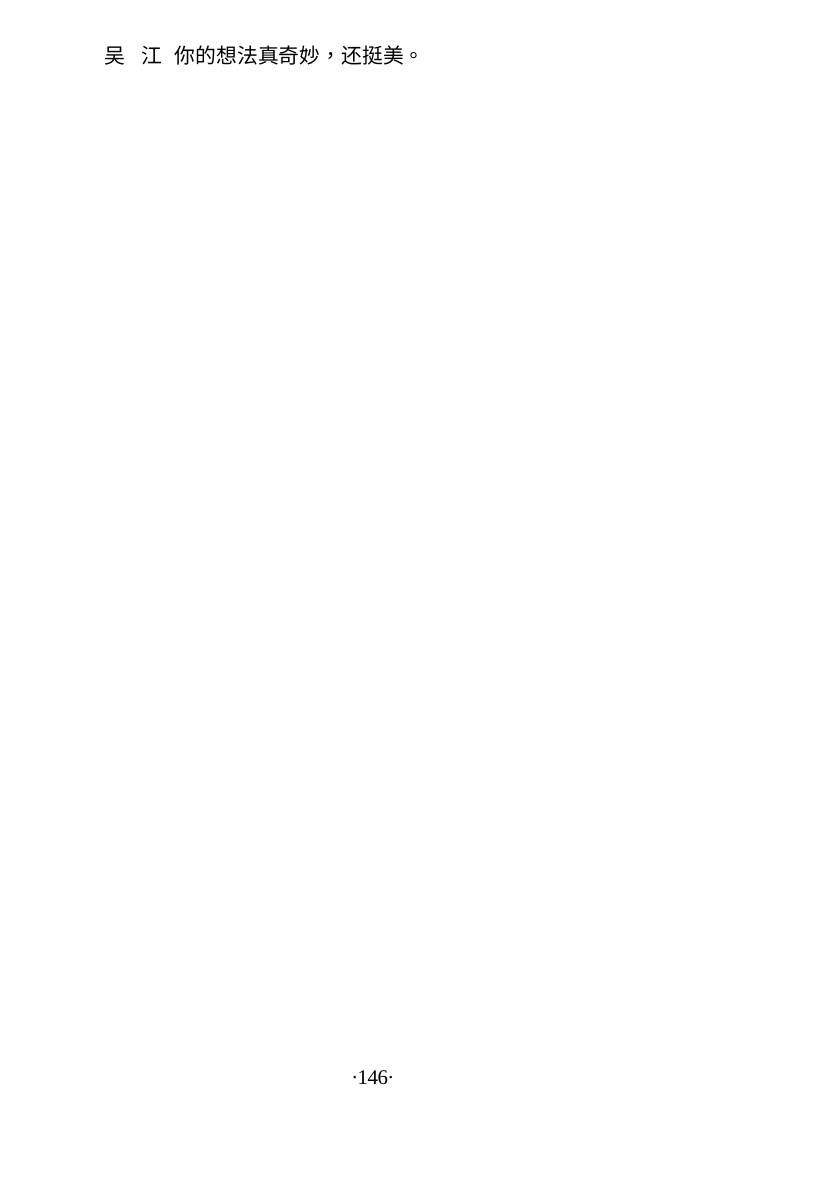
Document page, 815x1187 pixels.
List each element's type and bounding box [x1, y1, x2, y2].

text [104, 42, 439, 70]
